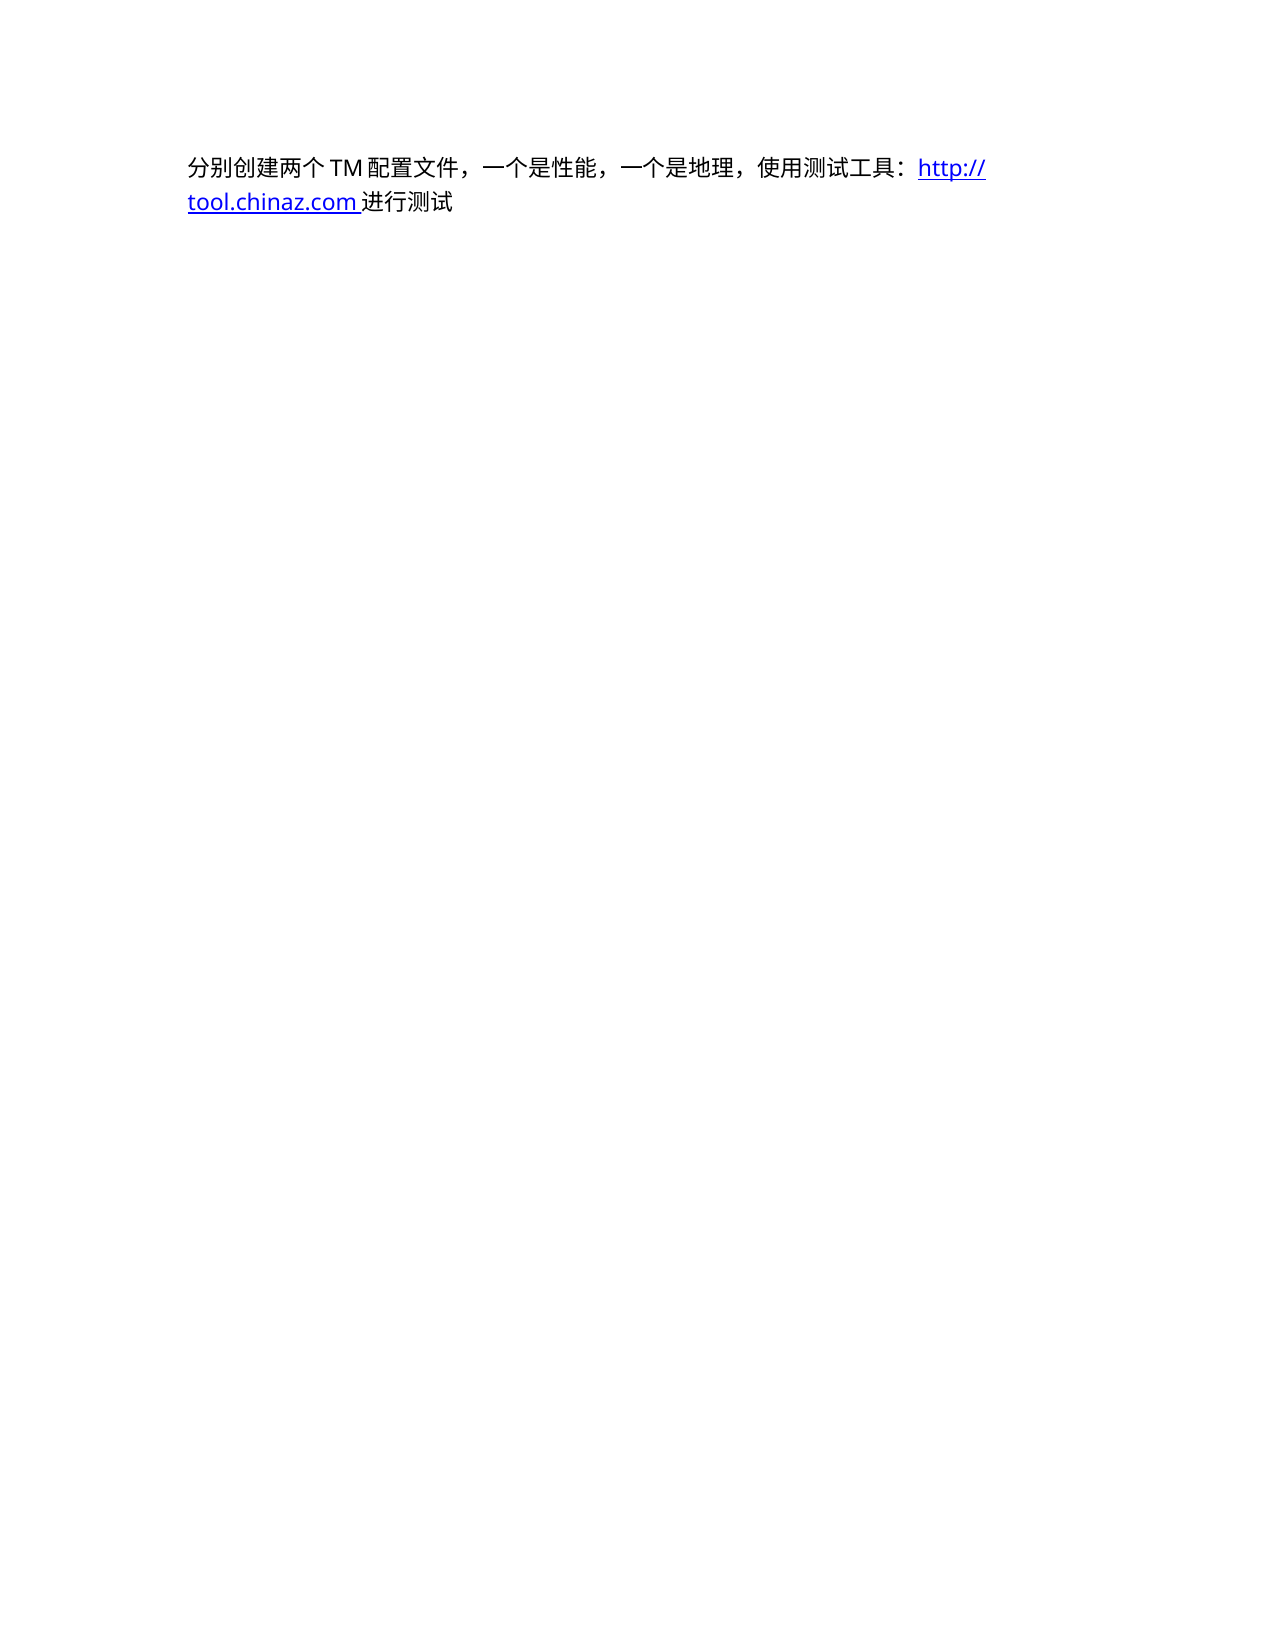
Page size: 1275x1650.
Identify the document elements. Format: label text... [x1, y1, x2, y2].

text 分别创建两个TM配置文件，一个是性能，一个是地理，使用测试工具：http://tool.chinaz.com进行测试 [187, 150, 1087, 217]
